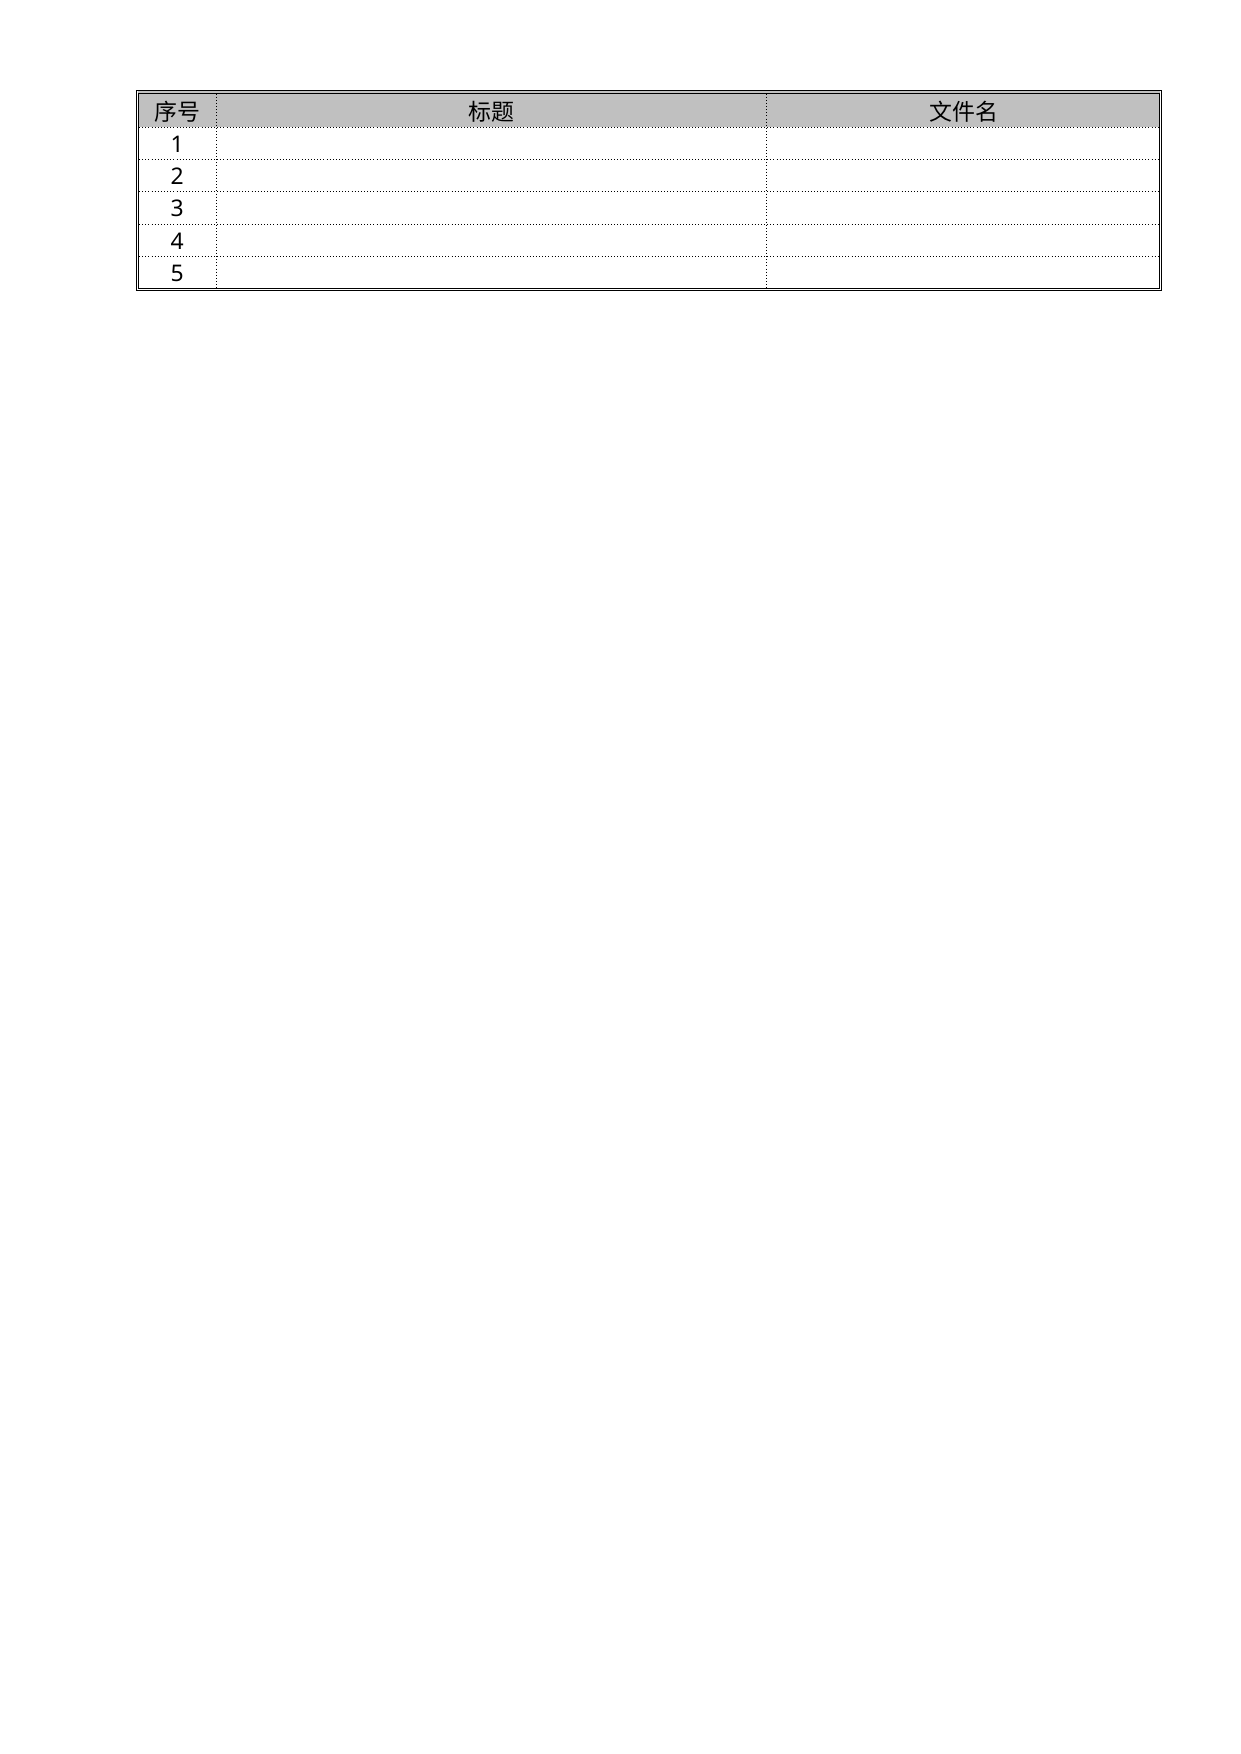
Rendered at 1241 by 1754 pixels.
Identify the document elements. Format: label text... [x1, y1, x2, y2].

table_cell 1 [139, 127, 216, 159]
table_header 文件名 [766, 94, 1159, 127]
table_cell 4 [139, 224, 216, 256]
table_cell [766, 159, 1159, 191]
table_header 标题 [216, 94, 766, 127]
table_cell 3 [139, 191, 216, 223]
table_cell 5 [139, 256, 216, 288]
table_cell [766, 256, 1159, 288]
table_cell [216, 224, 766, 256]
table_cell [766, 224, 1159, 256]
table_cell [216, 127, 766, 159]
table_cell [216, 256, 766, 288]
table_header 序号 [139, 94, 216, 127]
table_cell 2 [139, 159, 216, 191]
table_cell [216, 191, 766, 223]
table_cell [766, 127, 1159, 159]
table_cell [216, 159, 766, 191]
table_cell [766, 191, 1159, 223]
